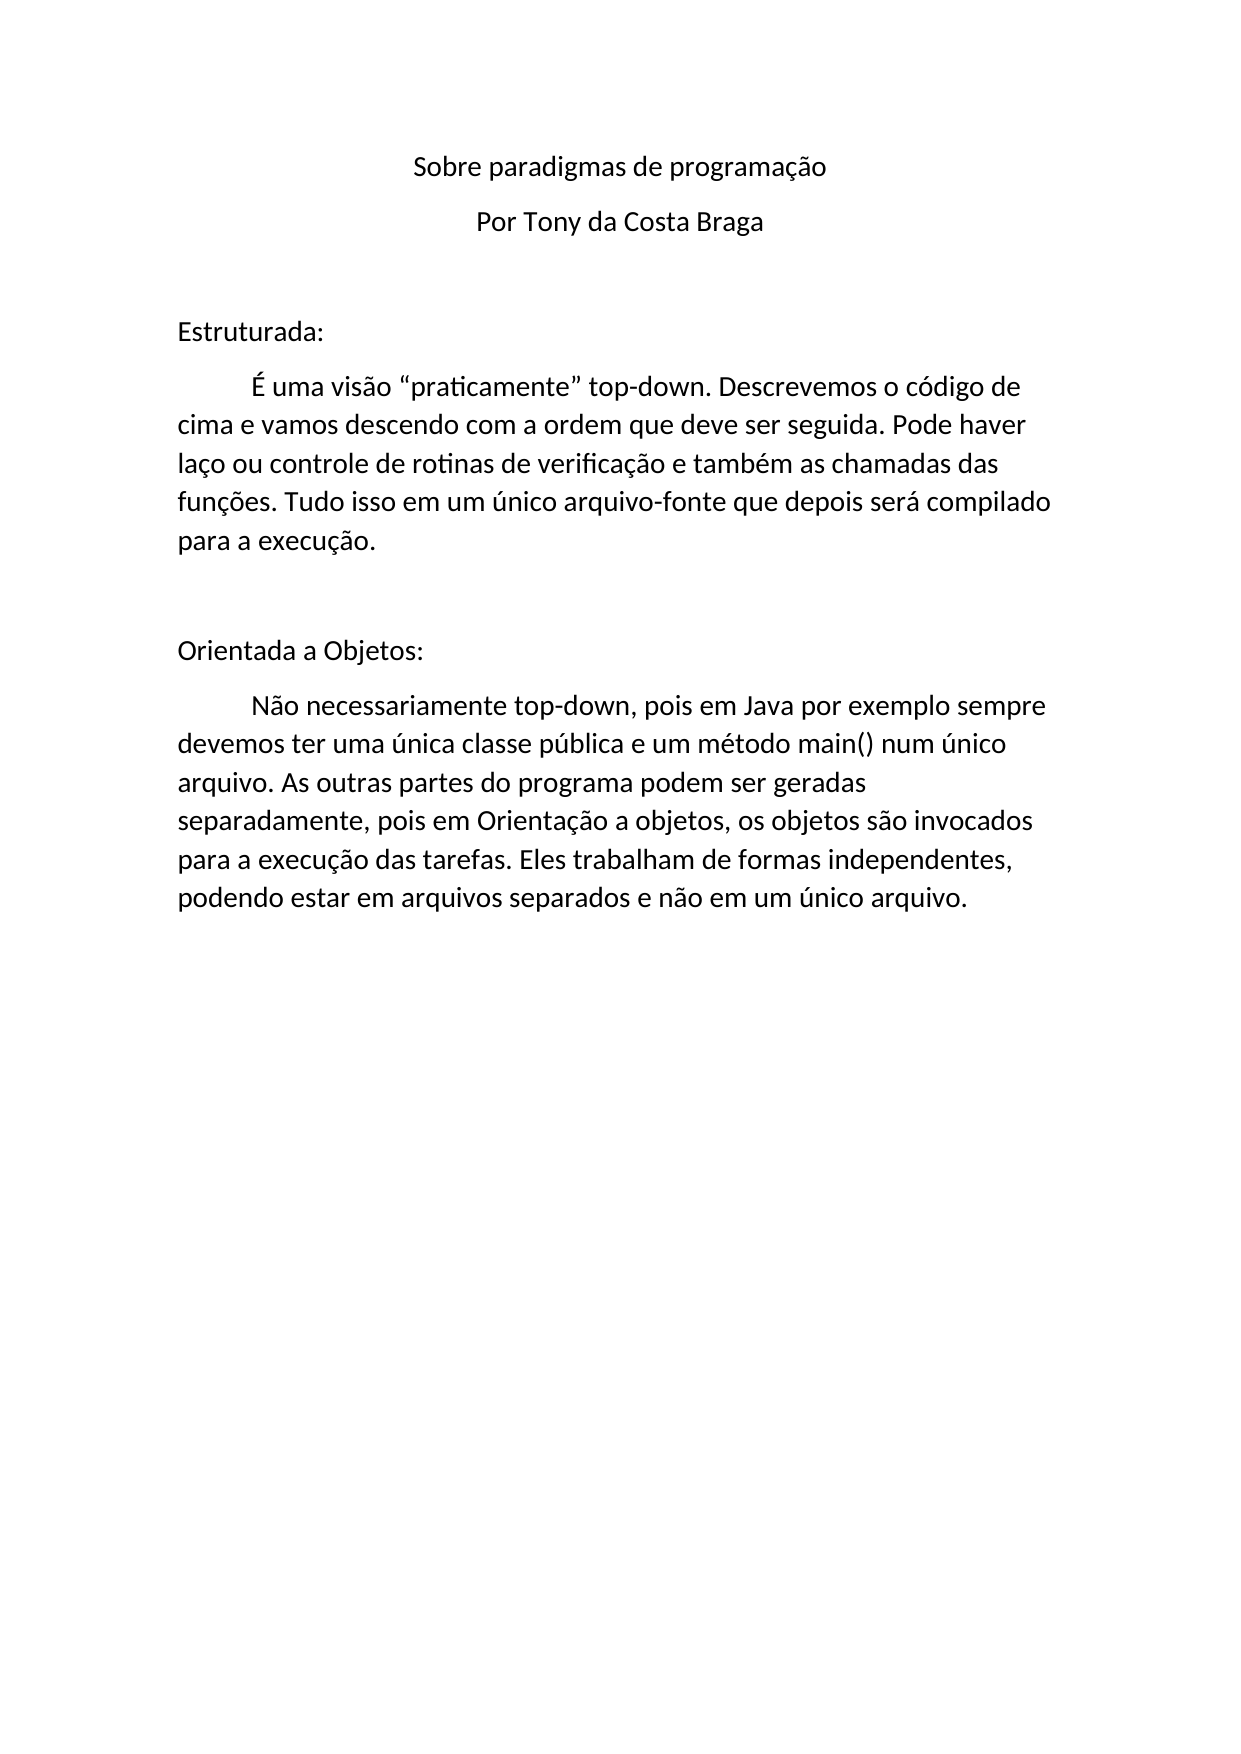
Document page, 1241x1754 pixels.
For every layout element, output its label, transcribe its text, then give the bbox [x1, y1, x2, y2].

text Não necessariamente top-down, pois em Java por exemplo sempre devemos ter uma única classe pública e um método main() num único arquivo. As outras partes do programa podem ser geradas separadamente, pois em Orientação a objetos, os objetos são invocados para a execução das tarefas. Eles trabalham de formas independentes, podendo estar em arquivos separados e não em um único arquivo. [177, 687, 1063, 915]
text Orientada a Objetos: [177, 632, 1063, 668]
text É uma visão “praticamente” top-down. Descrevemos o código de cima e vamos descendo com a ordem que deve ser seguida. Pode haver laço ou controle de rotinas de verificação e também as chamadas das funções. Tudo isso em um único arquivo-fonte que depois será compilado para a execução. [177, 368, 1063, 557]
text Estruturada: [177, 313, 1063, 348]
text Por Tony da Costa Braga [177, 203, 1063, 238]
text Sobre paradigmas de programação [177, 148, 1063, 183]
